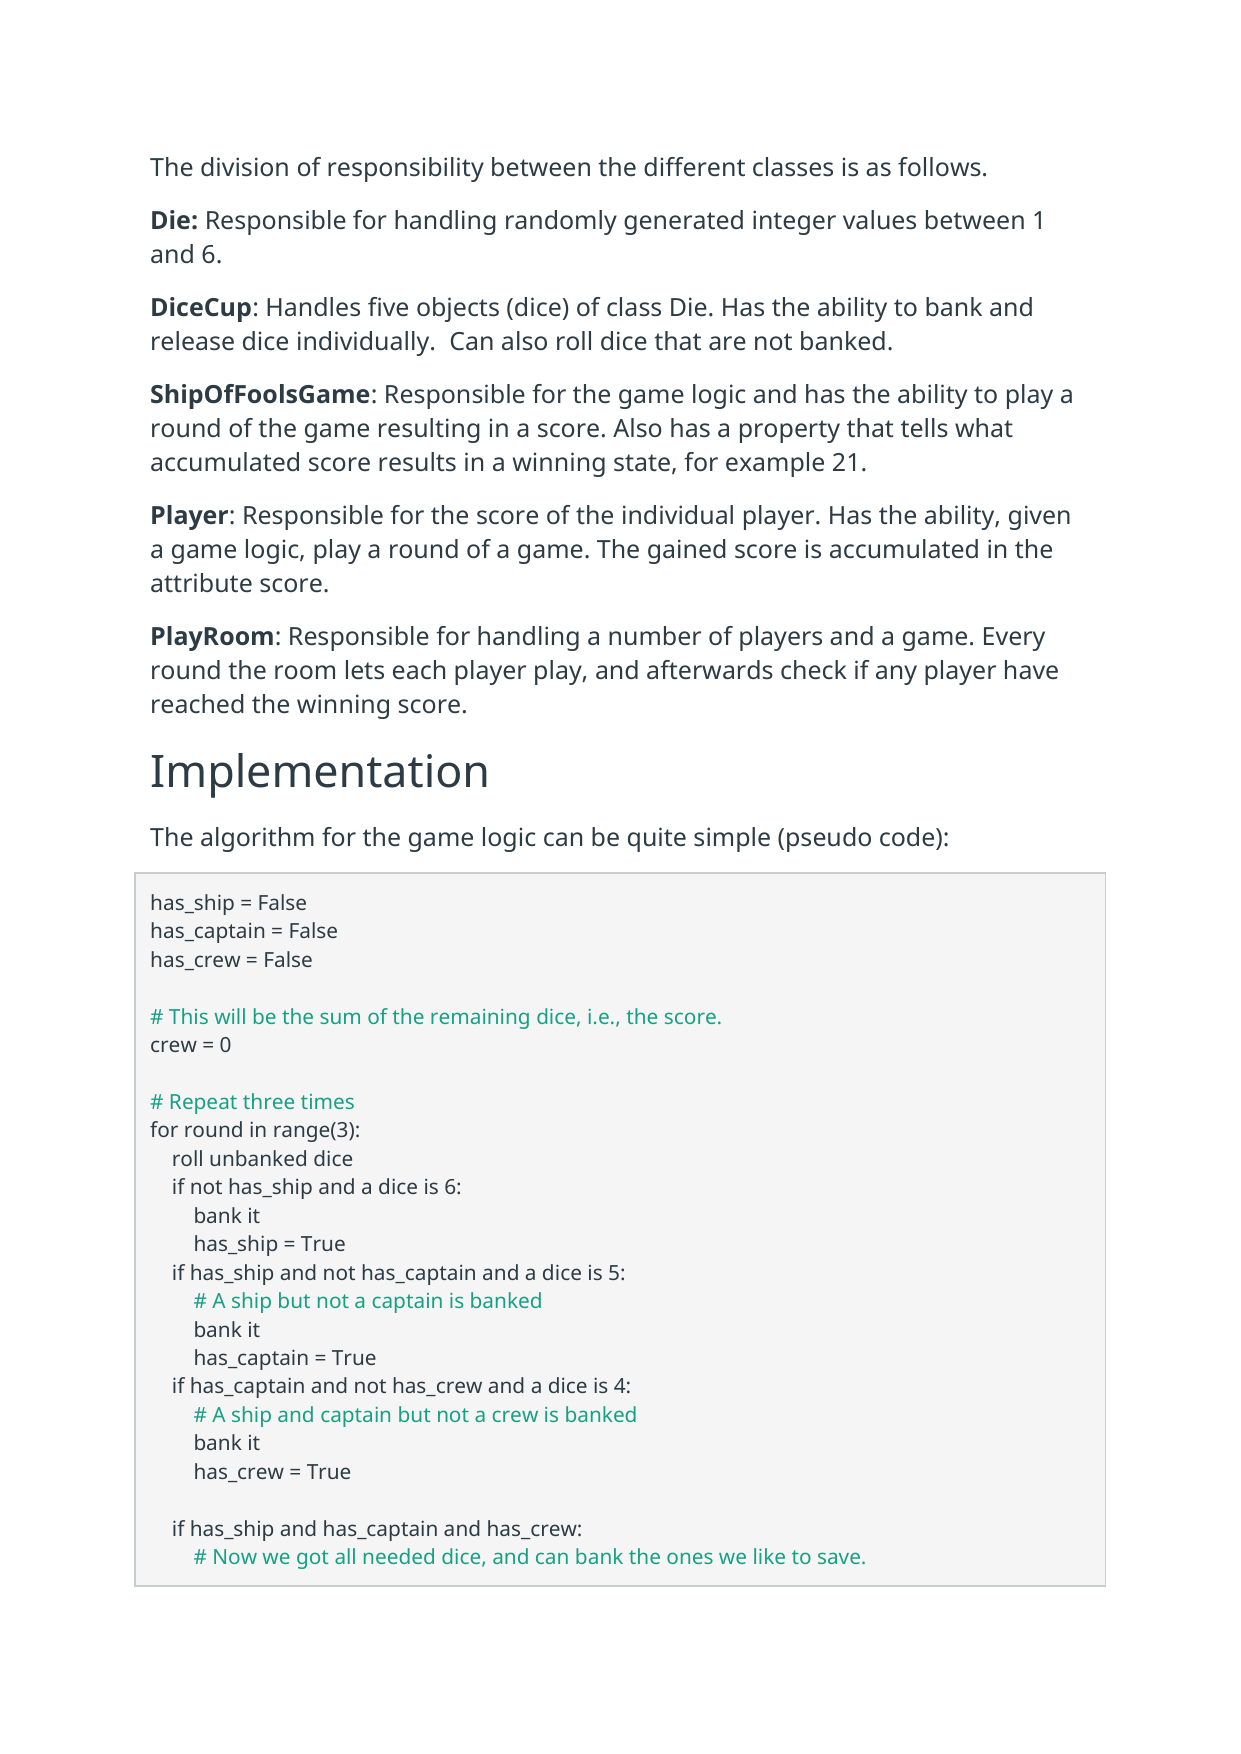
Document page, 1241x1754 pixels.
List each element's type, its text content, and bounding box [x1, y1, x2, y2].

text The algorithm for the game logic can be quite simple (pseudo code): [150, 819, 1090, 853]
text DiceCup: Handles five objects (dice) of class Die. Has the ability to bank and release dice individually. Can also roll dice that are not banked. [150, 290, 1090, 358]
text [136, 874, 1105, 1585]
text PlayRoom: Responsible for handling a number of players and a game. Every round the room lets each player play, and afterwards check if any player have reached the winning score. [150, 618, 1090, 721]
text ShipOfFoolsGame: Responsible for the game logic and has the ability to play a round of the game resulting in a score. Also has a property that tells what accumulated score results in a winning state, for example 21. [150, 377, 1090, 479]
text Player: Responsible for the score of the individual player. Has the ability, given a game logic, play a round of a game. The gained score is accumulated in the attribute score. [150, 497, 1090, 600]
text The division of responsibility between the different classes is as follows. [150, 150, 1090, 184]
text Implementation [150, 739, 1090, 800]
text Die: Responsible for handling randomly generated integer values between 1 and 6. [150, 203, 1090, 271]
